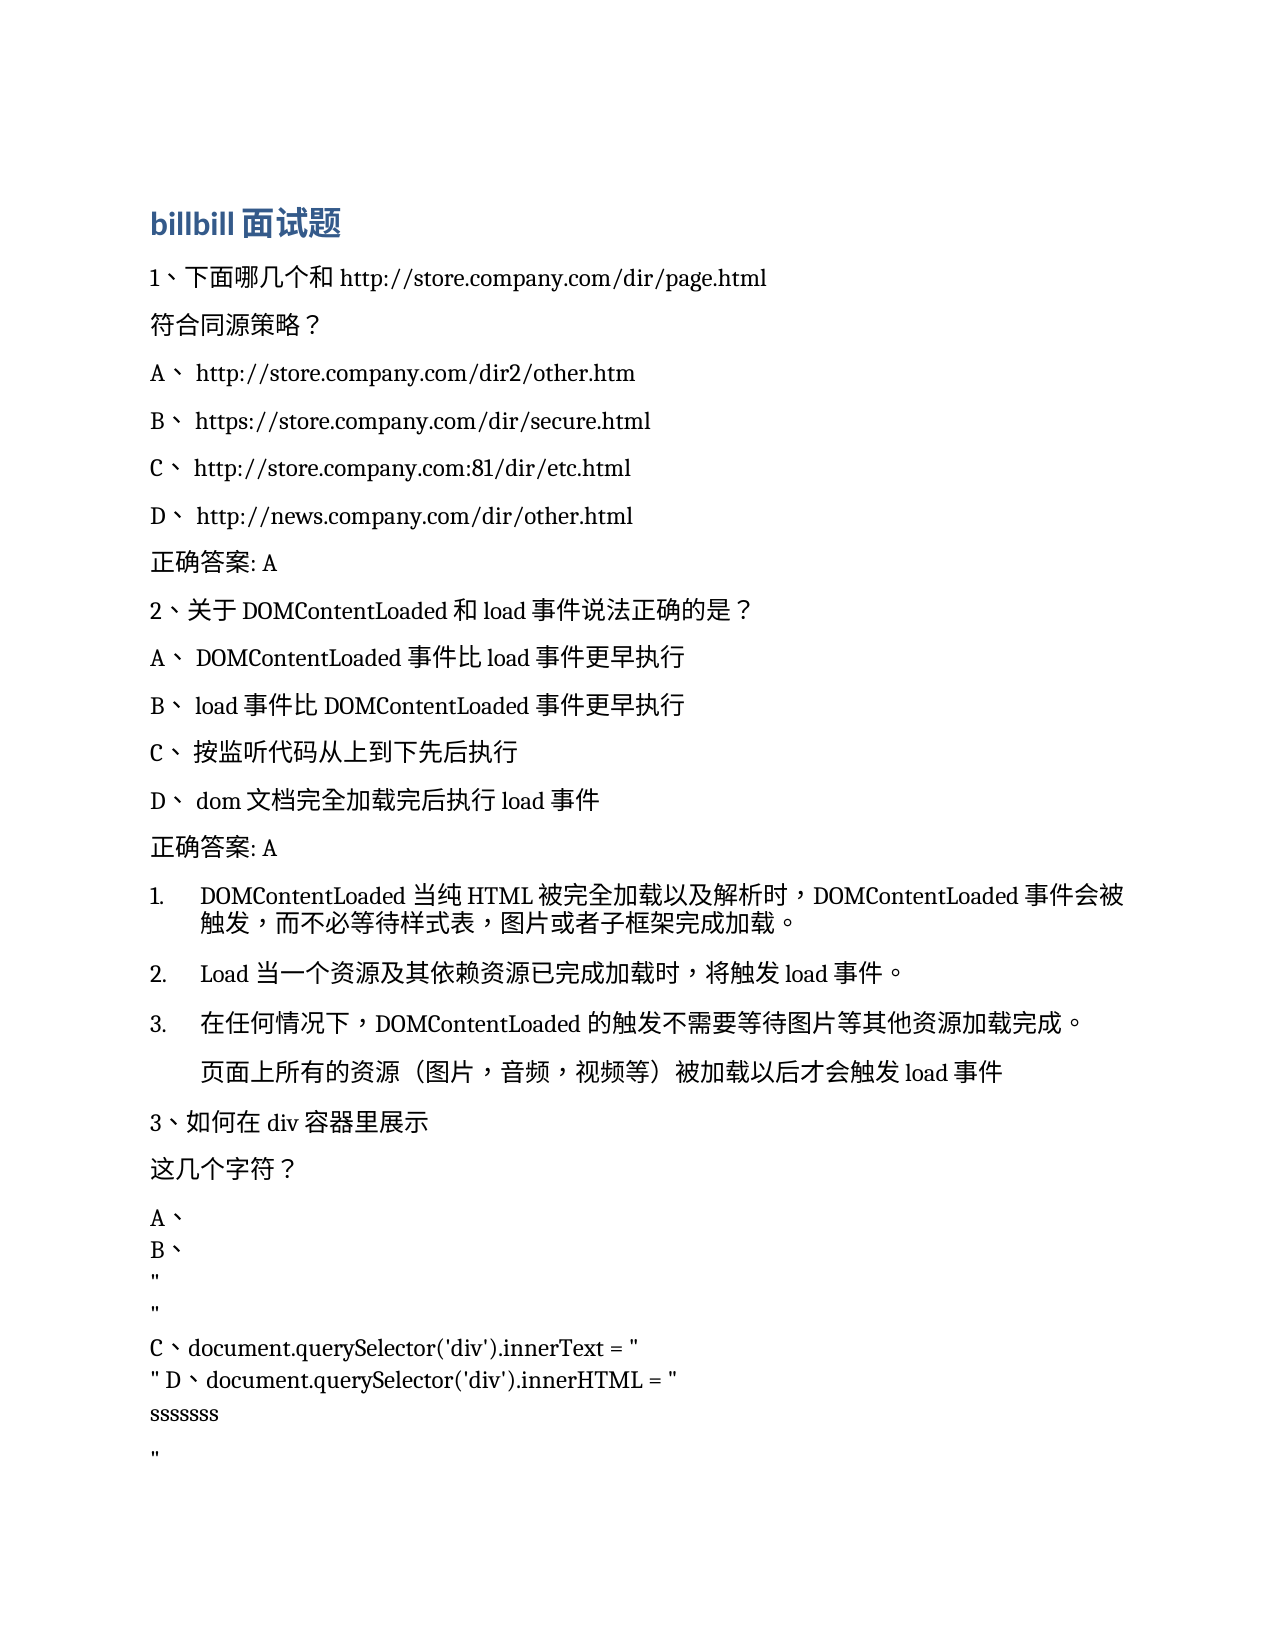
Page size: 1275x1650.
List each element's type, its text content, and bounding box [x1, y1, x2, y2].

text B、 [150, 1236, 1125, 1265]
text A、 [150, 1204, 1125, 1232]
text 符合同源策略？ [150, 312, 1125, 340]
text B、 load事件比DOMContentLoaded事件更早执行 [150, 692, 1125, 720]
text A、 DOMContentLoaded事件比load事件更早执行 [150, 644, 1125, 673]
text " D、document.querySelector('div').innerHTML = " [150, 1366, 1125, 1395]
text B、 https://store.company.com/dir/secure.html [150, 407, 1125, 435]
text C、document.querySelector('div').innerText = " [150, 1334, 1125, 1362]
text D、 dom文档完全加载完后执行load事件 [150, 787, 1125, 815]
subtitle billbill面试题 [150, 200, 1125, 245]
text sssssss [150, 1399, 1125, 1427]
text C、 http://store.company.com:81/dir/etc.html [150, 454, 1125, 483]
list 页面上所有的资源（图片，音频，视频等）被加载以后才会触发load事件 [150, 1059, 1125, 1088]
text " [150, 1269, 1125, 1297]
text 正确答案: A [150, 834, 1125, 863]
text 正确答案: A [150, 549, 1125, 578]
list Load 当一个资源及其依赖资源已完成加载时，将触发load事件。 [150, 960, 1125, 989]
text " [150, 1301, 1125, 1330]
text 2、关于DOMContentLoaded和load事件说法正确的是？ [150, 597, 1125, 625]
text 1、下面哪几个和 http://store.company.com/dir/page.html [150, 264, 1125, 293]
text D、 http://news.company.com/dir/other.html [150, 502, 1125, 530]
text " [150, 1446, 1125, 1475]
text C、 按监听代码从上到下先后执行 [150, 739, 1125, 768]
text 这几个字符？ [150, 1156, 1125, 1185]
text A、 http://store.company.com/dir2/other.htm [150, 359, 1125, 388]
list DOMContentLoaded 当纯HTML被完全加载以及解析时，DOMContentLoaded事件会被触发，而不必等待样式表，图片或者子框架完成加载。 [150, 882, 1125, 939]
text 3、如何在 div 容器里展示 [150, 1109, 1125, 1137]
list 在任何情况下，DOMContentLoaded 的触发不需要等待图片等其他资源加载完成。 [150, 1009, 1125, 1038]
